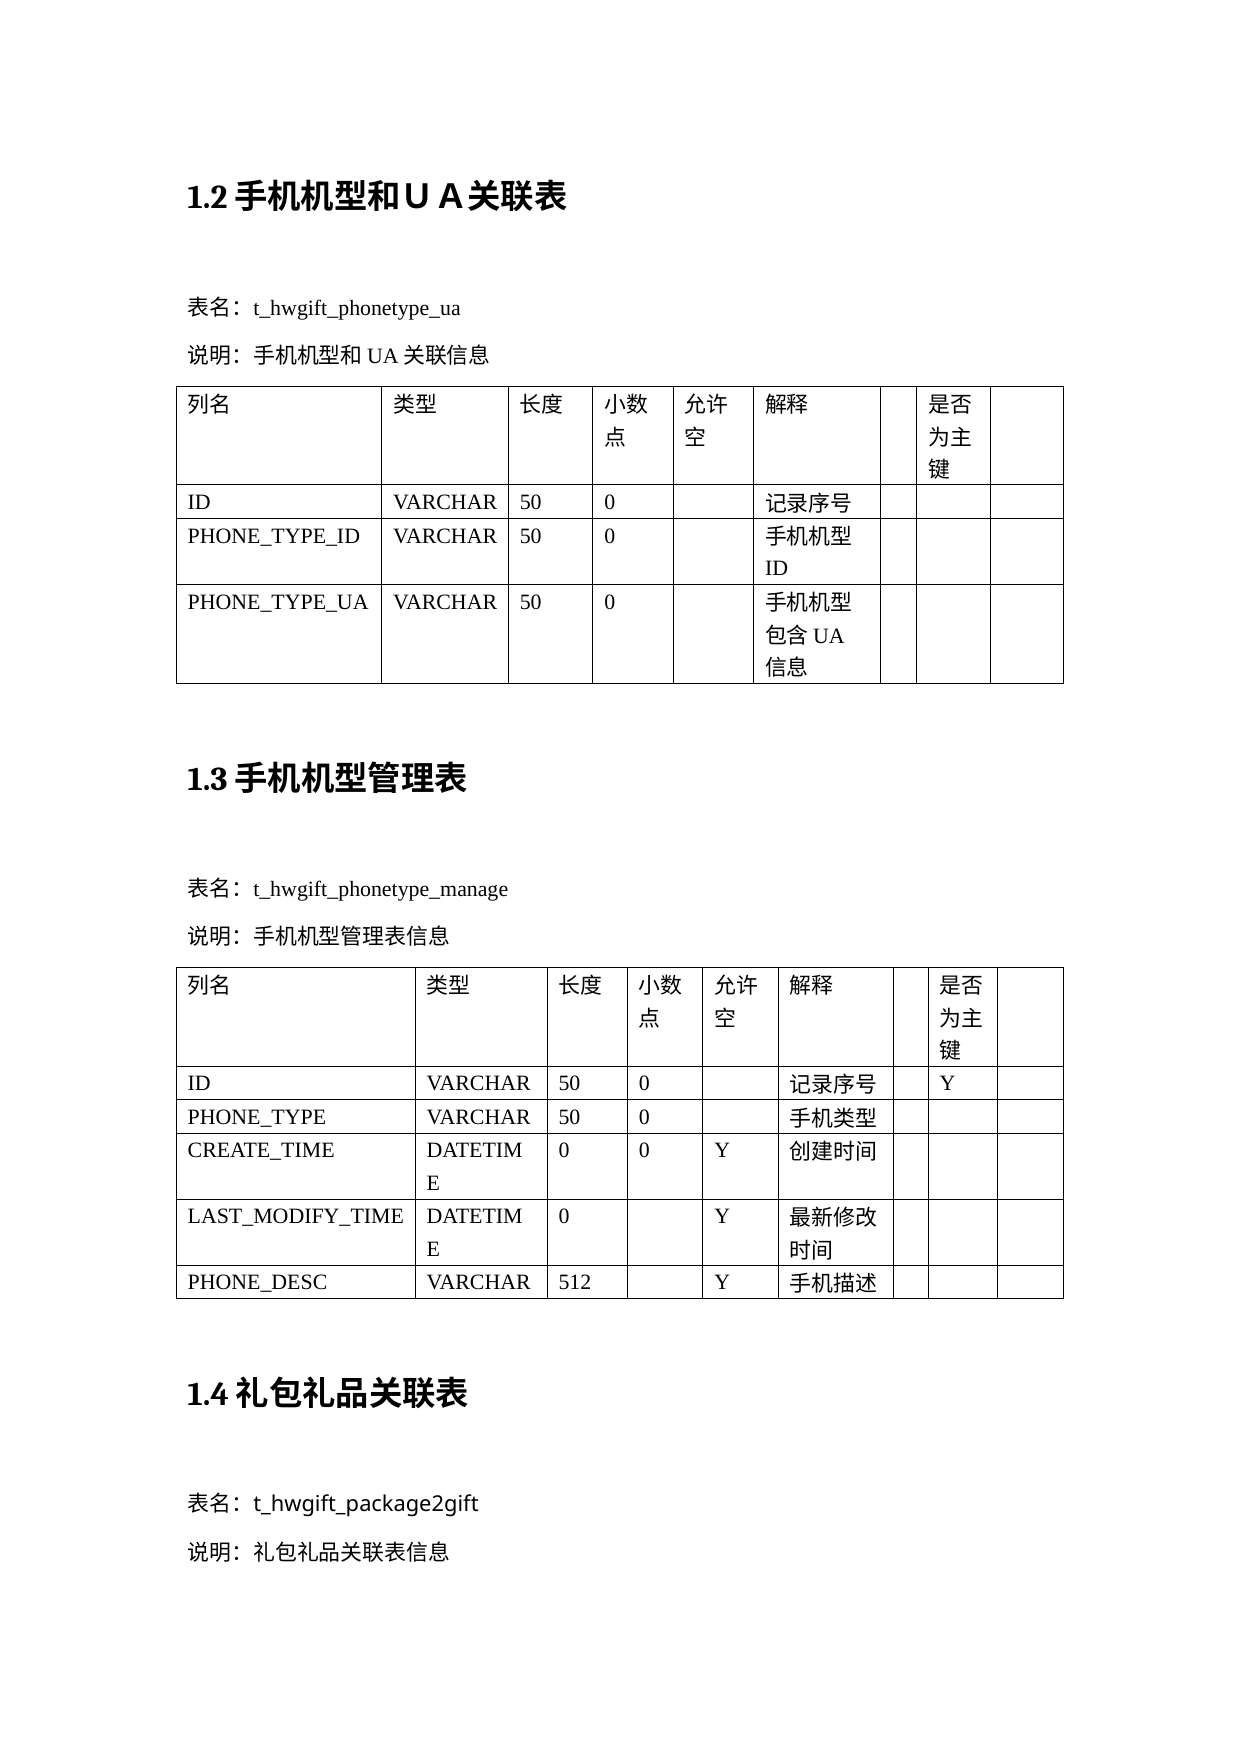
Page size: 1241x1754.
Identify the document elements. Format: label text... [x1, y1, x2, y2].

table_header 类型 [416, 968, 547, 1066]
table_cell [998, 1100, 1063, 1133]
table_cell [894, 1266, 928, 1298]
table_cell [894, 1134, 928, 1199]
text 说明：手机机型和UA关联信息 [187, 337, 1053, 370]
table_header 小数点 [593, 387, 673, 484]
table_cell 0 [548, 1134, 627, 1199]
table_cell [929, 1134, 997, 1199]
text 说明：手机机型管理表信息 [187, 919, 1053, 951]
table_header [881, 387, 916, 484]
table_cell 0 [628, 1134, 702, 1199]
table_cell [998, 1266, 1063, 1298]
table_cell ID [177, 1067, 415, 1099]
table_header 允许空 [674, 387, 753, 484]
table_header 是否为主键 [917, 387, 990, 484]
table_cell 512 [548, 1266, 627, 1298]
table_cell DATETIME [416, 1200, 547, 1265]
table_cell ID [177, 485, 381, 518]
table_cell [674, 485, 753, 518]
table_cell PHONE_TYPE_UA [177, 585, 381, 682]
table_header 允许空 [703, 968, 778, 1066]
table_header 解释 [779, 968, 893, 1066]
text 表名：t_hwgift_package2gift [187, 1486, 1053, 1518]
table_header 是否为主键 [929, 968, 997, 1066]
table_header 长度 [509, 387, 592, 484]
table_cell Y [703, 1266, 778, 1298]
table_header [894, 968, 928, 1066]
table_cell [991, 519, 1063, 584]
table_cell [703, 1067, 778, 1099]
table_header 类型 [382, 387, 508, 484]
table_cell PHONE_TYPE [177, 1100, 415, 1133]
table_cell [929, 1200, 997, 1265]
table_cell 50 [509, 585, 592, 682]
table_header 列名 [177, 387, 381, 484]
table_cell 手机机型包含UA信息 [754, 585, 880, 682]
subtitle 1.2手机机型和ＵＡ关联表 [187, 162, 1053, 227]
table_cell 0 [593, 485, 673, 518]
table_header 长度 [548, 968, 627, 1066]
table_cell VARCHAR [382, 585, 508, 682]
subtitle 1.3手机机型管理表 [187, 743, 1053, 808]
table_cell VARCHAR [416, 1100, 547, 1133]
table_cell [703, 1100, 778, 1133]
table_cell VARCHAR [416, 1067, 547, 1099]
table_header 解释 [754, 387, 880, 484]
table_cell 0 [628, 1067, 702, 1099]
table_cell Y [703, 1134, 778, 1199]
table_cell PHONE_DESC [177, 1266, 415, 1298]
table_cell Y [929, 1067, 997, 1099]
table_cell 手机机型ID [754, 519, 880, 584]
table_cell VARCHAR [382, 485, 508, 518]
table_cell DATETIME [416, 1134, 547, 1199]
table_cell PHONE_TYPE_ID [177, 519, 381, 584]
table_cell 0 [593, 585, 673, 682]
text 表名：t_hwgift_phonetype_ua [187, 289, 1053, 322]
table_header 列名 [177, 968, 415, 1066]
table_cell 最新修改时间 [779, 1200, 893, 1265]
table_cell 创建时间 [779, 1134, 893, 1199]
table_cell [628, 1266, 702, 1298]
table_cell [881, 519, 916, 584]
table_header [991, 387, 1063, 484]
table_cell Y [703, 1200, 778, 1265]
table_cell VARCHAR [382, 519, 508, 584]
table_cell 50 [509, 519, 592, 584]
table_header 小数点 [628, 968, 702, 1066]
table_cell 0 [628, 1100, 702, 1133]
table_cell 手机描述 [779, 1266, 893, 1298]
table_header [998, 968, 1063, 1066]
table_cell 手机类型 [779, 1100, 893, 1133]
table_cell 0 [593, 519, 673, 584]
table_cell [929, 1100, 997, 1133]
table_cell VARCHAR [416, 1266, 547, 1298]
table_cell 50 [548, 1067, 627, 1099]
table_cell [894, 1100, 928, 1133]
table_cell [917, 519, 990, 584]
subtitle 1.4礼包礼品关联表 [187, 1359, 1053, 1424]
table_cell [628, 1200, 702, 1265]
table_cell [998, 1067, 1063, 1099]
table_cell 0 [548, 1200, 627, 1265]
table_cell [881, 485, 916, 518]
table_cell [881, 585, 916, 682]
text 说明：礼包礼品关联表信息 [187, 1534, 1053, 1567]
table_cell 50 [509, 485, 592, 518]
table_cell [894, 1067, 928, 1099]
table_cell [998, 1134, 1063, 1199]
table_cell [674, 519, 753, 584]
table_cell 50 [548, 1100, 627, 1133]
table_cell [917, 585, 990, 682]
table_cell CREATE_TIME [177, 1134, 415, 1199]
table_cell [929, 1266, 997, 1298]
table_cell 记录序号 [779, 1067, 893, 1099]
table_cell [991, 485, 1063, 518]
table_cell [894, 1200, 928, 1265]
table_cell [991, 585, 1063, 682]
table_cell [917, 485, 990, 518]
table_cell 记录序号 [754, 485, 880, 518]
text 表名：t_hwgift_phonetype_manage [187, 870, 1053, 903]
table_cell [674, 585, 753, 682]
table_cell [998, 1200, 1063, 1265]
table_cell LAST_MODIFY_TIME [177, 1200, 415, 1265]
